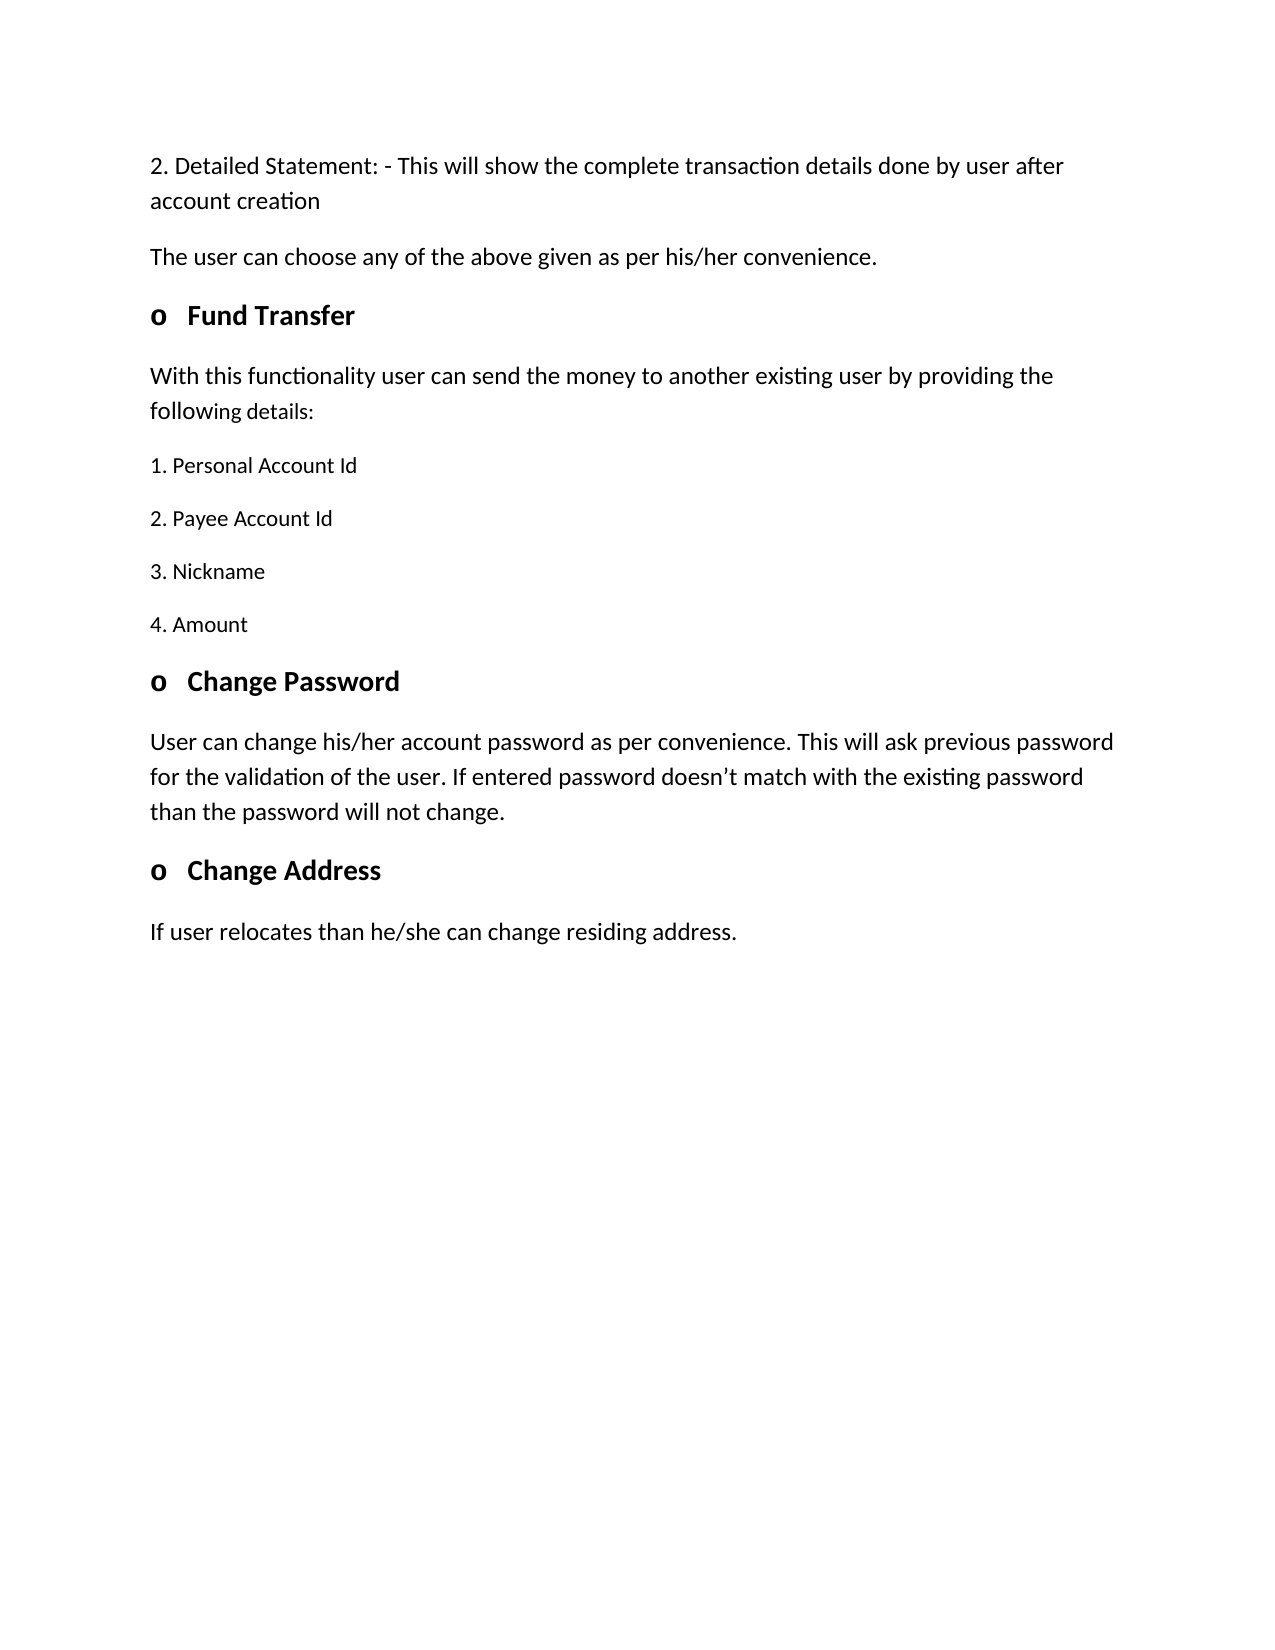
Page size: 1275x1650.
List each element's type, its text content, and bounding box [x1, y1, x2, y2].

text With this functionality user can send the money to another existing user by providing the following details: [150, 360, 1125, 426]
text If user relocates than he/she can change residing address. [150, 916, 1125, 946]
list Change Password [150, 663, 1125, 700]
text 4. Amount [150, 610, 1125, 638]
text User can change his/her account password as per convenience. This will ask previous password for the validation of the user. If entered password doesn’t match with the existing password than the password will not change. [150, 726, 1125, 827]
text 1. Personal Account Id [150, 451, 1125, 479]
list Change Address [150, 852, 1125, 889]
text 2. Payee Account Id [150, 504, 1125, 532]
text 2. Detailed Statement: - This will show the complete transaction details done by user after account creation [150, 150, 1125, 216]
text 3. Nickname [150, 557, 1125, 585]
list Fund Transfer [150, 297, 1125, 334]
text The user can choose any of the above given as per his/her convenience. [150, 241, 1125, 271]
